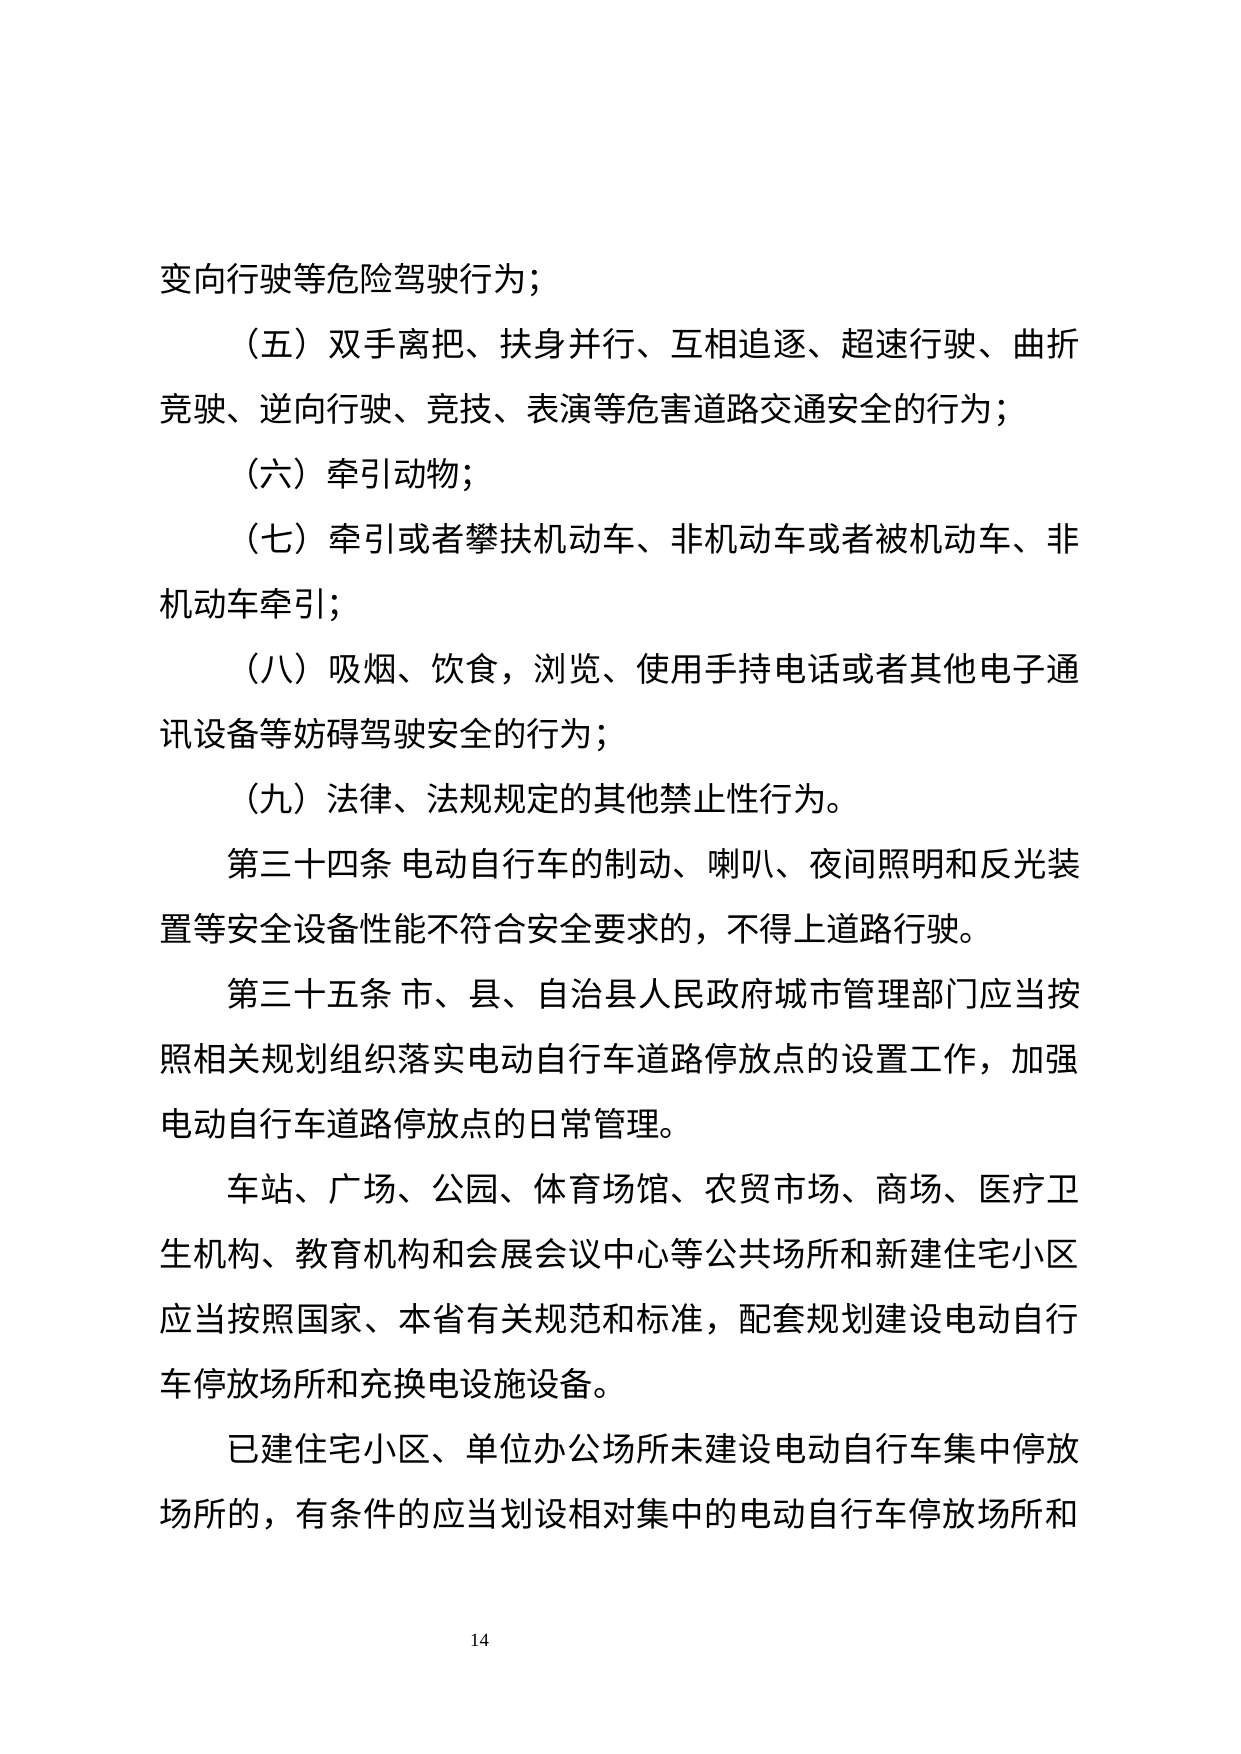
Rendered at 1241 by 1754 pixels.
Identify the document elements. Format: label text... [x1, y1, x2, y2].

text （九）法律、法规规定的其他禁止性行为。 [159, 765, 1081, 830]
text （六）牵引动物； [159, 440, 1081, 505]
list 市、县、自治县人民政府城市管理部门应当按照相关规划组织落实电动自行车道路停放点的设置工作，加强电动自行车道路停放点的日常管理。 [159, 960, 1081, 1155]
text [159, 245, 1081, 310]
text （七）牵引或者攀扶机动车、非机动车或者被机动车、非机动车牵引； [159, 505, 1081, 635]
list 电动自行车的制动、喇叭、夜间照明和反光装置等安全设备性能不符合安全要求的，不得上道路行驶。 [159, 830, 1081, 960]
text 车站、广场、公园、体育场馆、农贸市场、商场、医疗卫生机构、教育机构和会展会议中心等公共场所和新建住宅小区应当按照国家、本省有关规范和标准，配套规划建设电动自行车停放场所和充换电设施设备。 [159, 1155, 1081, 1415]
text （五）双手离把、扶身并行、互相追逐、超速行驶、曲折竞驶、逆向行驶、竞技、表演等危害道路交通安全的行为； [159, 310, 1081, 440]
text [159, 1415, 1081, 1545]
text （八）吸烟、饮食，浏览、使用手持电话或者其他电子通讯设备等妨碍驾驶安全的行为； [159, 635, 1081, 765]
